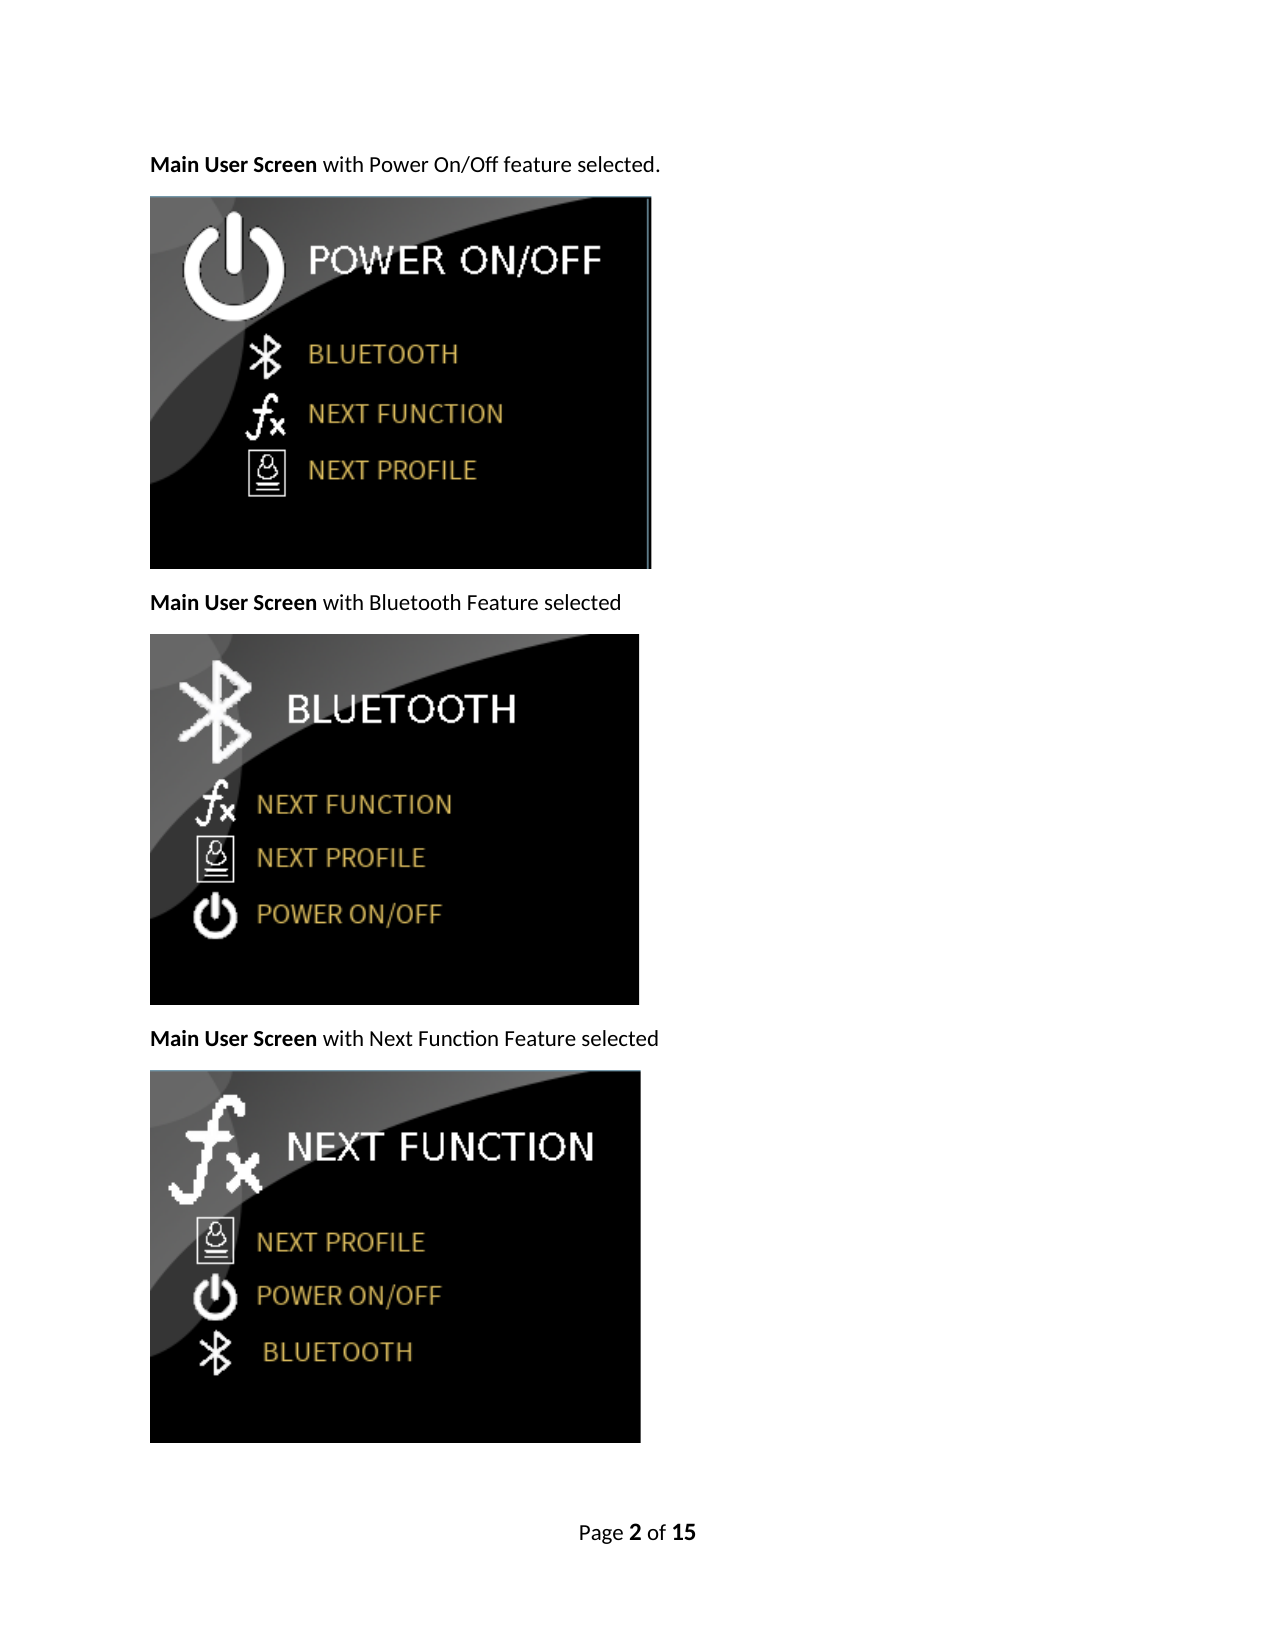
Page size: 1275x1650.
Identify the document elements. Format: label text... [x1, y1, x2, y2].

text Main User Screen with Next Function Feature selected [150, 1024, 1125, 1052]
text Main User Screen with Power On/Off feature selected. [150, 150, 1125, 178]
picture [150, 196, 652, 569]
text Main User Screen with Bluetooth Feature selected [150, 588, 1125, 616]
picture [150, 634, 640, 1005]
picture [150, 1070, 641, 1443]
